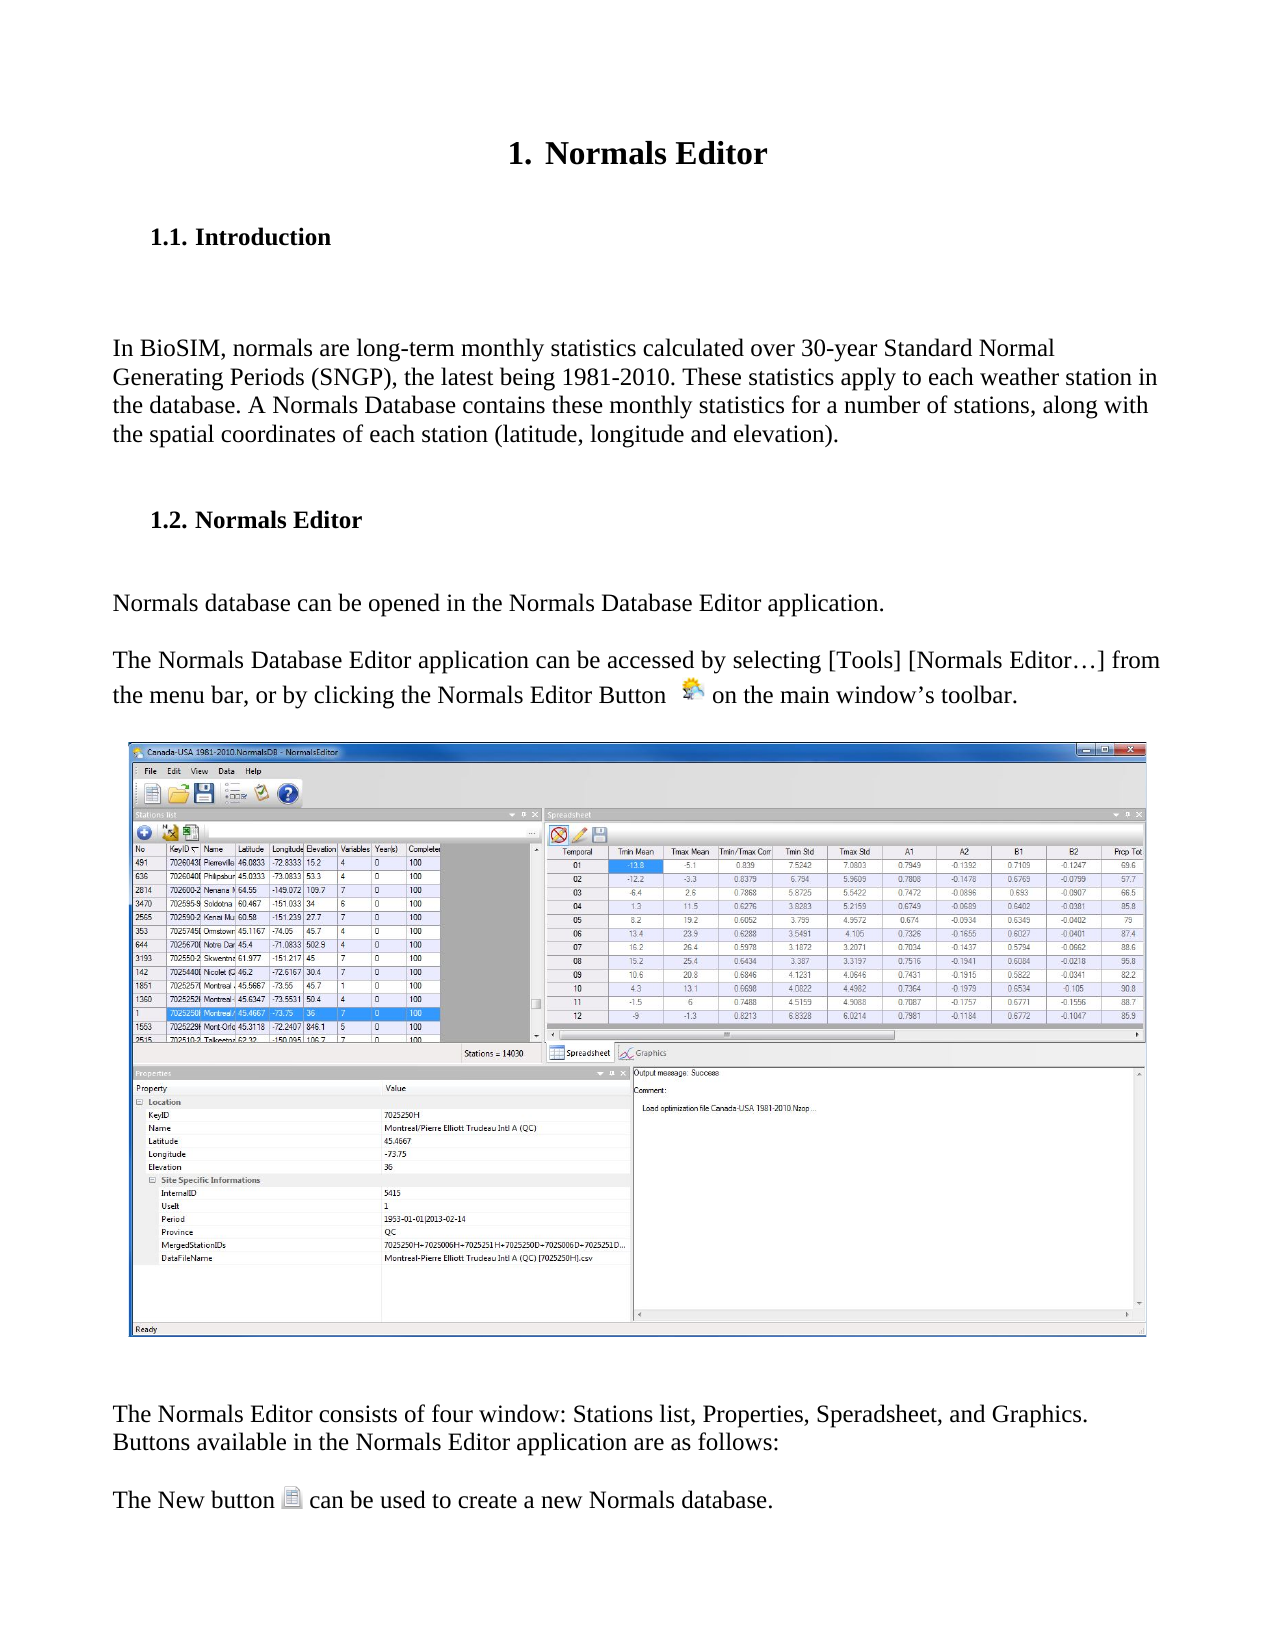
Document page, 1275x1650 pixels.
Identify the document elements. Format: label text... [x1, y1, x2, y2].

subtitle Normals Editor [112, 133, 1162, 172]
picture [281, 1485, 303, 1509]
text The Normals Editor consists of four window: Stations list, Properties, Speradsheet, and Graphics. [112, 1399, 1162, 1427]
picture [679, 674, 706, 704]
subtitle Introduction [150, 222, 1162, 250]
text Normals database can be opened in the Normals Database Editor application. [112, 588, 1162, 617]
picture [127, 742, 1145, 1336]
text The Normals Database Editor application can be accessed by selecting [Tools] [Normals Editor…] from the menu bar, or by clicking the Normals Editor Button on the main window’s toolbar. [112, 645, 1162, 709]
text Buttons available in the Normals Editor application are as follows: [112, 1427, 1162, 1456]
subtitle Normals Editor [150, 505, 1162, 534]
text The New button can be used to create a new Normals database. [112, 1485, 1162, 1514]
text In BioSIM, normals are long-term monthly statistics calculated over 30-year Standard Normal Generating Periods (SNGP), the latest being 1981-2010. These statistics apply to each weather station in the database. A Normals Database contains these monthly statistics for a number of stations, along with the spatial coordinates of each station (latitude, longitude and elevation). [112, 333, 1162, 448]
